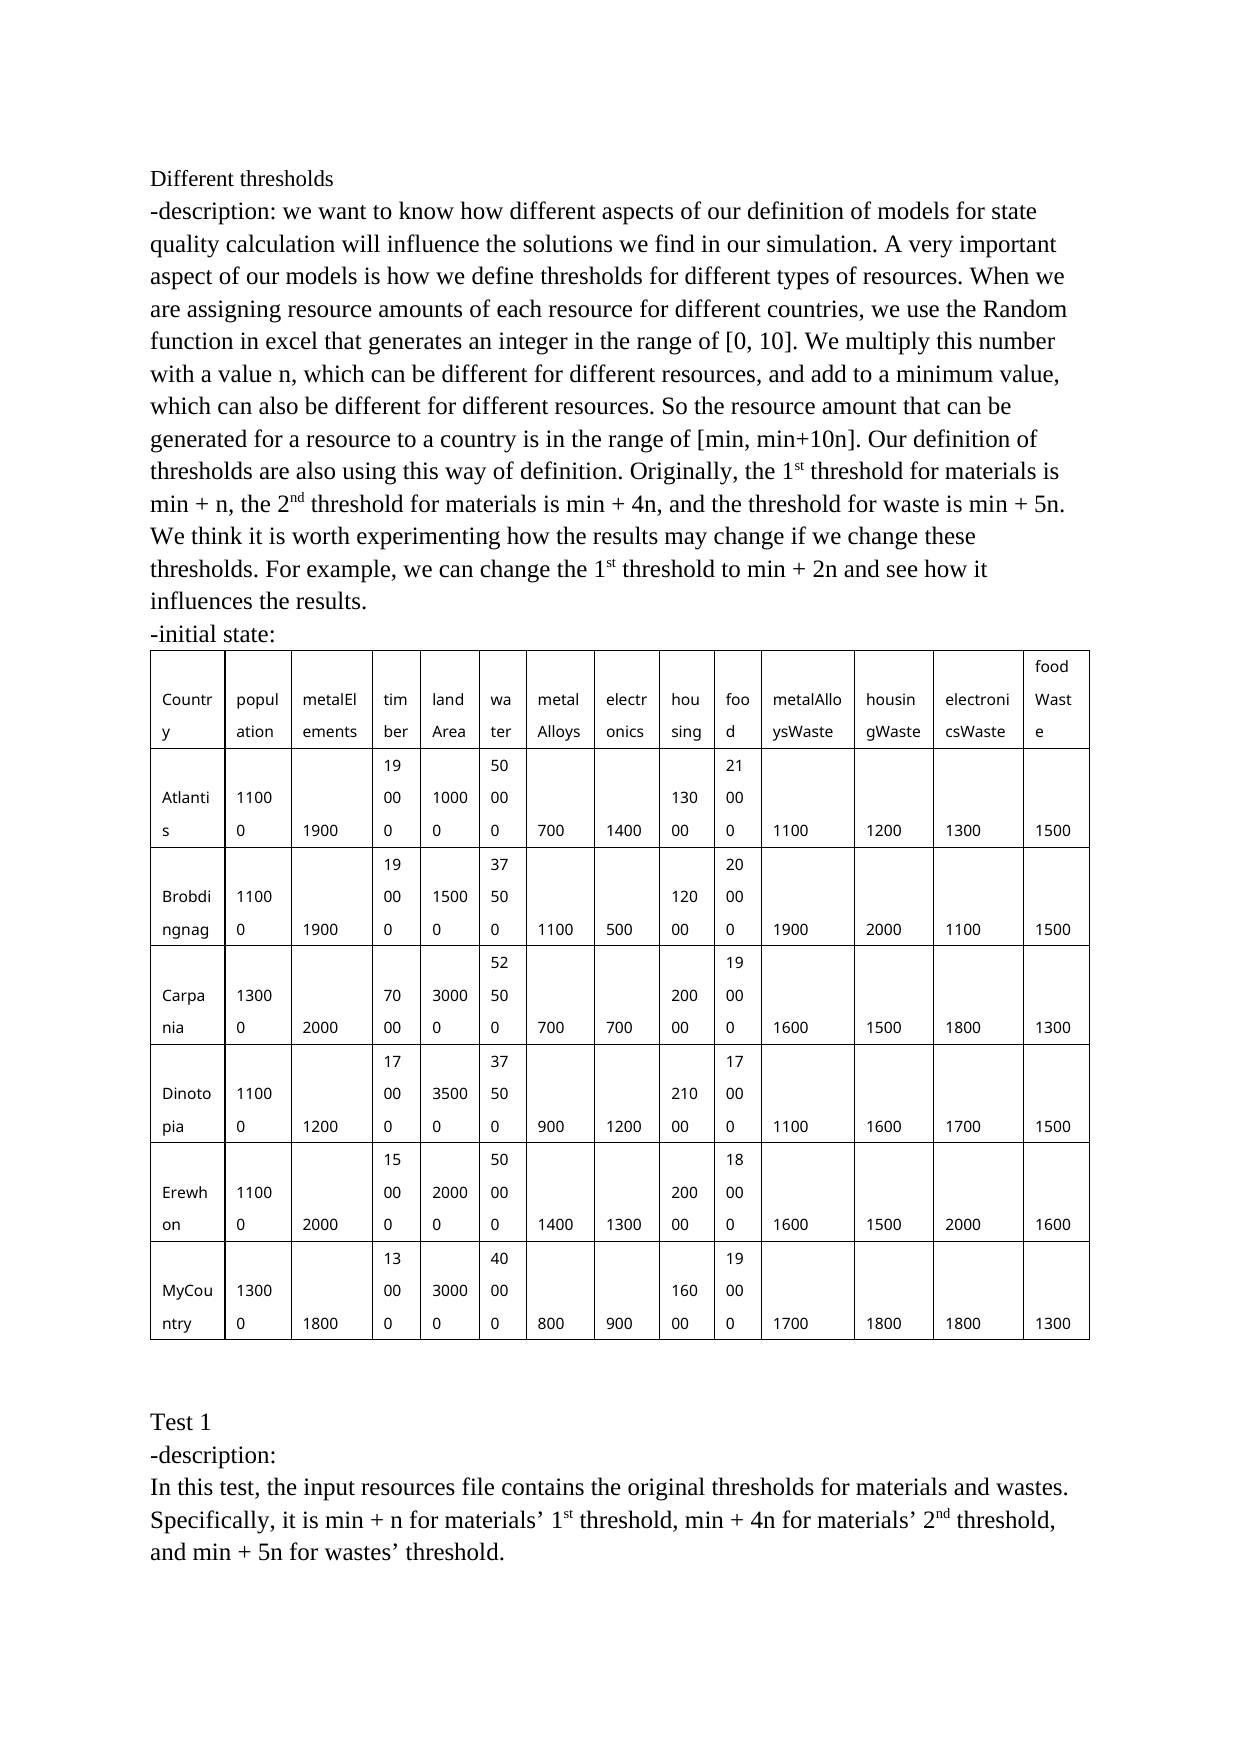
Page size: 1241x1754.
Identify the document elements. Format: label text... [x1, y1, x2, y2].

table_cell 10000 [421, 749, 479, 847]
table_cell 1600 [855, 1045, 933, 1142]
table_header metalAlloys [527, 651, 594, 748]
table_cell 37500 [480, 1045, 526, 1142]
table_cell 16000 [660, 1242, 714, 1339]
table_cell MyCountry [151, 1242, 224, 1339]
table_header population [226, 651, 291, 748]
table_cell 13000 [226, 1242, 291, 1339]
table_cell Brobdingnag [151, 848, 224, 945]
table_cell 500 [595, 848, 659, 945]
table_cell 30000 [421, 946, 479, 1044]
table_cell 1900 [762, 848, 854, 945]
table_header metalElements [292, 651, 372, 748]
table_cell 900 [527, 1045, 594, 1142]
table_cell 11000 [226, 749, 291, 847]
table_header timber [373, 651, 420, 748]
table_cell 900 [595, 1242, 659, 1339]
table_cell 1500 [1024, 848, 1089, 945]
table_cell 37500 [480, 848, 526, 945]
table_cell 20000 [660, 946, 714, 1044]
text -description: we want to know how different aspects of our definition of models for state quality calculation will influence the solutions we find in our simulation. A very important aspect of our models is how we define thresholds for different types of resources. When we are assigning resource amounts of each resource for different countries, we use the Random function in excel that generates an integer in the range of [0, 10]. We multiply this number with a value n, which can be different for different resources, and add to a minimum value, which can also be different for different resources. So the resource amount that can be generated for a resource to a country is in the range of [min, min+10n]. Our definition of thresholds are also using this way of definition. Originally, the 1st threshold for materials is min + n, the 2nd threshold for materials is min + 4n, and the threshold for waste is min + 5n. We think it is worth experimenting how the results may change if we change these thresholds. For example, we can change the 1st threshold to min + 2n and see how it influences the results. [150, 194, 1090, 617]
table_cell 1400 [595, 749, 659, 847]
table_header water [480, 651, 526, 748]
text -description: [150, 1438, 1090, 1470]
table_header electronicsWaste [934, 651, 1023, 748]
table_cell 1100 [934, 848, 1023, 945]
table_header metalAlloysWaste [762, 651, 854, 748]
table_cell 1600 [1024, 1143, 1089, 1241]
table_cell 1800 [934, 946, 1023, 1044]
table_header housingWaste [855, 651, 933, 748]
table_cell 52500 [480, 946, 526, 1044]
table_cell 2000 [934, 1143, 1023, 1241]
table_cell 1300 [1024, 946, 1089, 1044]
text Different thresholds [150, 162, 1090, 194]
table_cell 1800 [934, 1242, 1023, 1339]
table_cell 2000 [292, 946, 372, 1044]
table_cell 21000 [715, 749, 761, 847]
table_cell 1600 [762, 1143, 854, 1241]
table_cell Erewhon [151, 1143, 224, 1241]
table_cell 700 [527, 946, 594, 1044]
table_cell 800 [527, 1242, 594, 1339]
table_header Country [151, 651, 224, 748]
table_cell 19000 [373, 848, 420, 945]
table_cell 18000 [715, 1143, 761, 1241]
table_cell 12000 [660, 848, 714, 945]
table_cell 19000 [715, 1242, 761, 1339]
table_header landArea [421, 651, 479, 748]
table_cell 20000 [715, 848, 761, 945]
table_cell Dinotopia [151, 1045, 224, 1142]
table_cell 1800 [855, 1242, 933, 1339]
table_cell 30000 [421, 1242, 479, 1339]
table_cell Atlantis [151, 749, 224, 847]
table_cell 50000 [480, 1143, 526, 1241]
table_cell 11000 [226, 1045, 291, 1142]
table_cell 21000 [660, 1045, 714, 1142]
table_cell 1500 [855, 1143, 933, 1241]
table_cell 1300 [934, 749, 1023, 847]
table_header food [715, 651, 761, 748]
table_cell 2000 [855, 848, 933, 945]
table_cell 13000 [373, 1242, 420, 1339]
table_cell 17000 [373, 1045, 420, 1142]
table_header foodWaste [1024, 651, 1089, 748]
table_cell 1500 [855, 946, 933, 1044]
table_cell 1100 [762, 749, 854, 847]
table_cell 7000 [373, 946, 420, 1044]
table_cell 11000 [226, 848, 291, 945]
table_cell 1900 [292, 749, 372, 847]
text Test 1 [150, 1405, 1090, 1438]
table_cell 13000 [226, 946, 291, 1044]
table_cell Carpania [151, 946, 224, 1044]
table_cell 1500 [1024, 749, 1089, 847]
text -initial state: [150, 617, 1090, 649]
table_cell 1900 [292, 848, 372, 945]
table_cell 19000 [373, 749, 420, 847]
table_cell 1300 [1024, 1242, 1089, 1339]
table_cell 700 [527, 749, 594, 847]
table_cell 1600 [762, 946, 854, 1044]
table_cell 20000 [660, 1143, 714, 1241]
table_cell 1100 [762, 1045, 854, 1142]
table_cell 17000 [715, 1045, 761, 1142]
table_cell 1400 [527, 1143, 594, 1241]
table_cell 50000 [480, 749, 526, 847]
table_cell 1800 [292, 1242, 372, 1339]
table_cell 700 [595, 946, 659, 1044]
table_cell 1700 [762, 1242, 854, 1339]
table_cell 1200 [855, 749, 933, 847]
table_cell 1300 [595, 1143, 659, 1241]
table_cell 2000 [292, 1143, 372, 1241]
table_cell 19000 [715, 946, 761, 1044]
table_cell 1500 [1024, 1045, 1089, 1142]
table_cell 1200 [595, 1045, 659, 1142]
table_cell 11000 [226, 1143, 291, 1241]
table_cell 13000 [660, 749, 714, 847]
table_header housing [660, 651, 714, 748]
table_cell 1700 [934, 1045, 1023, 1142]
table_cell 40000 [480, 1242, 526, 1339]
table_cell 15000 [373, 1143, 420, 1241]
table_cell 20000 [421, 1143, 479, 1241]
table_cell 1200 [292, 1045, 372, 1142]
table_header electronics [595, 651, 659, 748]
table_cell 35000 [421, 1045, 479, 1142]
text In this test, the input resources file contains the original thresholds for materials and wastes. Specifically, it is min + n for materials’ 1st threshold, min + 4n for materials’ 2nd threshold, and min + 5n for wastes’ threshold. [150, 1470, 1090, 1568]
table_cell 1100 [527, 848, 594, 945]
table_cell 15000 [421, 848, 479, 945]
